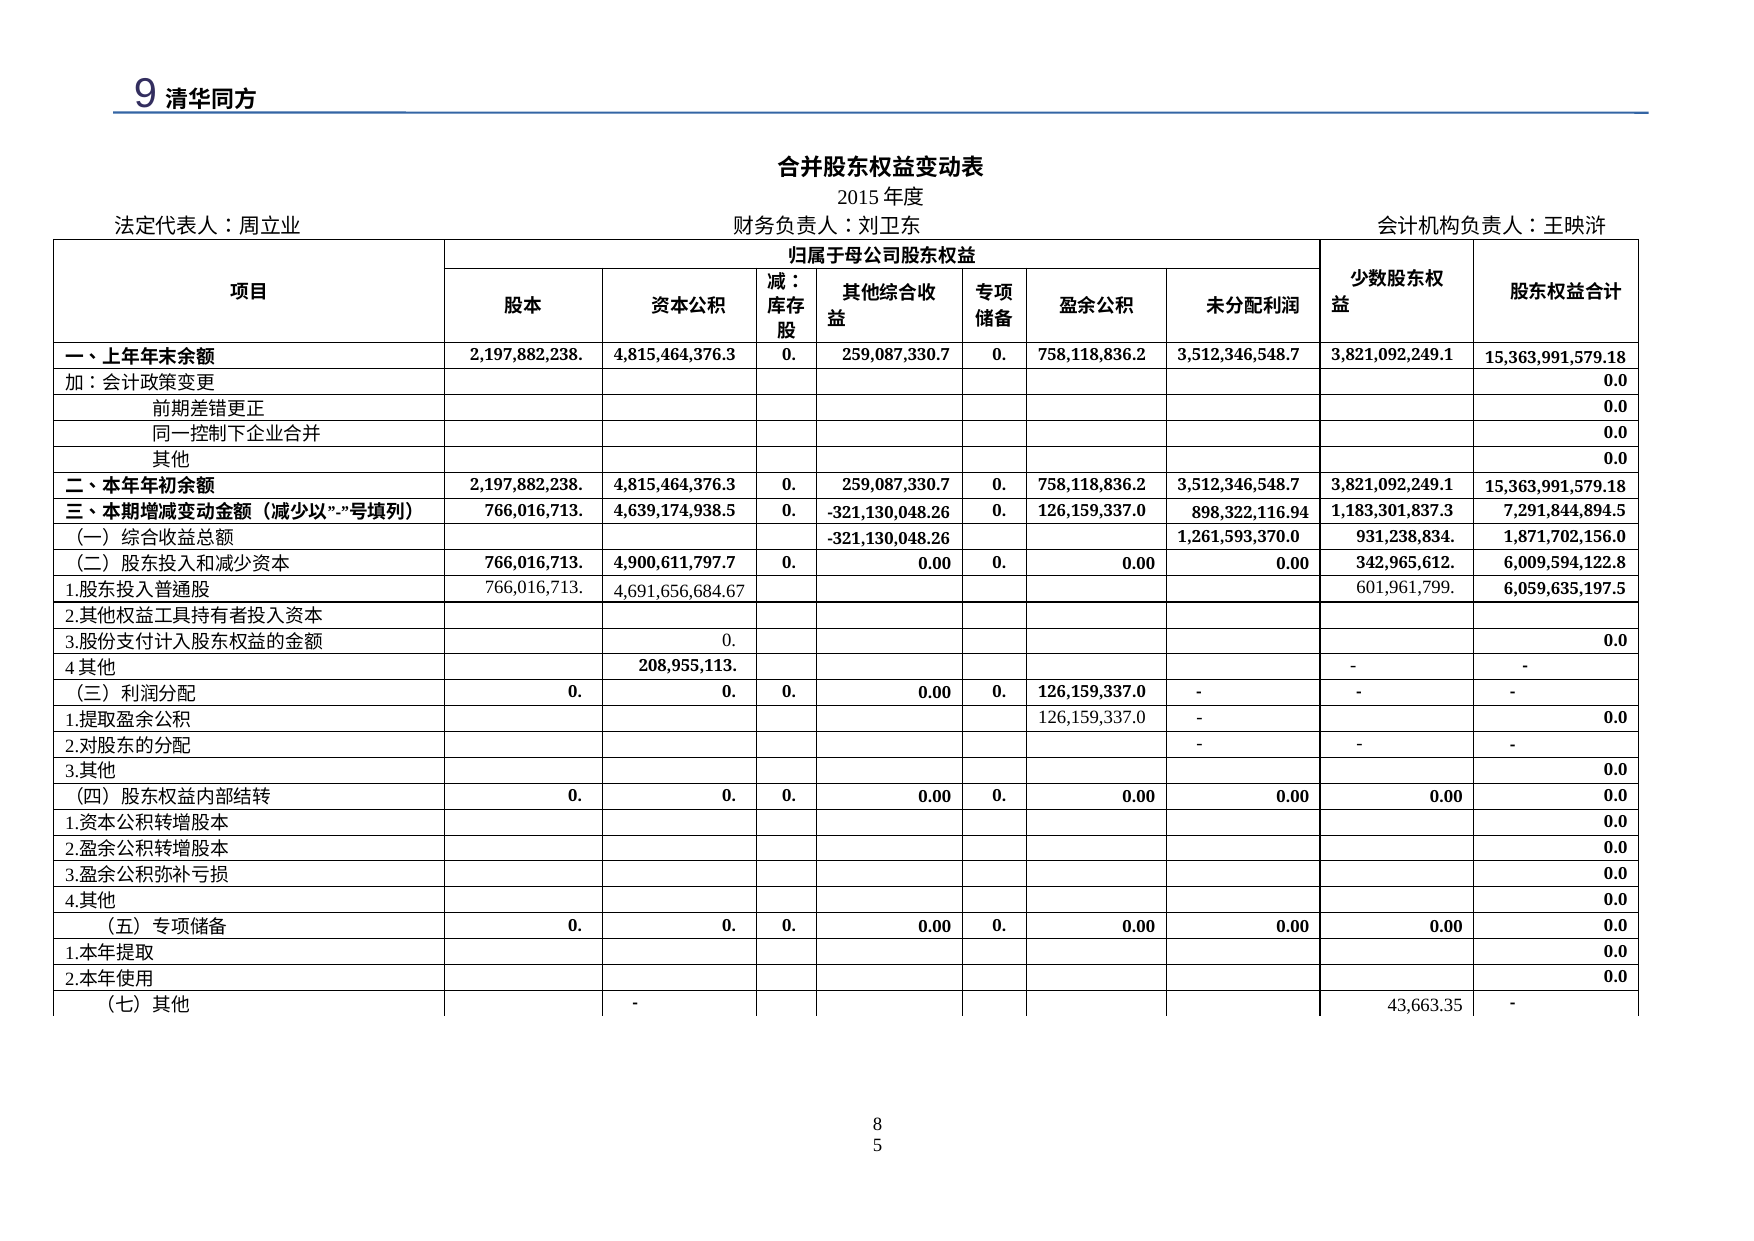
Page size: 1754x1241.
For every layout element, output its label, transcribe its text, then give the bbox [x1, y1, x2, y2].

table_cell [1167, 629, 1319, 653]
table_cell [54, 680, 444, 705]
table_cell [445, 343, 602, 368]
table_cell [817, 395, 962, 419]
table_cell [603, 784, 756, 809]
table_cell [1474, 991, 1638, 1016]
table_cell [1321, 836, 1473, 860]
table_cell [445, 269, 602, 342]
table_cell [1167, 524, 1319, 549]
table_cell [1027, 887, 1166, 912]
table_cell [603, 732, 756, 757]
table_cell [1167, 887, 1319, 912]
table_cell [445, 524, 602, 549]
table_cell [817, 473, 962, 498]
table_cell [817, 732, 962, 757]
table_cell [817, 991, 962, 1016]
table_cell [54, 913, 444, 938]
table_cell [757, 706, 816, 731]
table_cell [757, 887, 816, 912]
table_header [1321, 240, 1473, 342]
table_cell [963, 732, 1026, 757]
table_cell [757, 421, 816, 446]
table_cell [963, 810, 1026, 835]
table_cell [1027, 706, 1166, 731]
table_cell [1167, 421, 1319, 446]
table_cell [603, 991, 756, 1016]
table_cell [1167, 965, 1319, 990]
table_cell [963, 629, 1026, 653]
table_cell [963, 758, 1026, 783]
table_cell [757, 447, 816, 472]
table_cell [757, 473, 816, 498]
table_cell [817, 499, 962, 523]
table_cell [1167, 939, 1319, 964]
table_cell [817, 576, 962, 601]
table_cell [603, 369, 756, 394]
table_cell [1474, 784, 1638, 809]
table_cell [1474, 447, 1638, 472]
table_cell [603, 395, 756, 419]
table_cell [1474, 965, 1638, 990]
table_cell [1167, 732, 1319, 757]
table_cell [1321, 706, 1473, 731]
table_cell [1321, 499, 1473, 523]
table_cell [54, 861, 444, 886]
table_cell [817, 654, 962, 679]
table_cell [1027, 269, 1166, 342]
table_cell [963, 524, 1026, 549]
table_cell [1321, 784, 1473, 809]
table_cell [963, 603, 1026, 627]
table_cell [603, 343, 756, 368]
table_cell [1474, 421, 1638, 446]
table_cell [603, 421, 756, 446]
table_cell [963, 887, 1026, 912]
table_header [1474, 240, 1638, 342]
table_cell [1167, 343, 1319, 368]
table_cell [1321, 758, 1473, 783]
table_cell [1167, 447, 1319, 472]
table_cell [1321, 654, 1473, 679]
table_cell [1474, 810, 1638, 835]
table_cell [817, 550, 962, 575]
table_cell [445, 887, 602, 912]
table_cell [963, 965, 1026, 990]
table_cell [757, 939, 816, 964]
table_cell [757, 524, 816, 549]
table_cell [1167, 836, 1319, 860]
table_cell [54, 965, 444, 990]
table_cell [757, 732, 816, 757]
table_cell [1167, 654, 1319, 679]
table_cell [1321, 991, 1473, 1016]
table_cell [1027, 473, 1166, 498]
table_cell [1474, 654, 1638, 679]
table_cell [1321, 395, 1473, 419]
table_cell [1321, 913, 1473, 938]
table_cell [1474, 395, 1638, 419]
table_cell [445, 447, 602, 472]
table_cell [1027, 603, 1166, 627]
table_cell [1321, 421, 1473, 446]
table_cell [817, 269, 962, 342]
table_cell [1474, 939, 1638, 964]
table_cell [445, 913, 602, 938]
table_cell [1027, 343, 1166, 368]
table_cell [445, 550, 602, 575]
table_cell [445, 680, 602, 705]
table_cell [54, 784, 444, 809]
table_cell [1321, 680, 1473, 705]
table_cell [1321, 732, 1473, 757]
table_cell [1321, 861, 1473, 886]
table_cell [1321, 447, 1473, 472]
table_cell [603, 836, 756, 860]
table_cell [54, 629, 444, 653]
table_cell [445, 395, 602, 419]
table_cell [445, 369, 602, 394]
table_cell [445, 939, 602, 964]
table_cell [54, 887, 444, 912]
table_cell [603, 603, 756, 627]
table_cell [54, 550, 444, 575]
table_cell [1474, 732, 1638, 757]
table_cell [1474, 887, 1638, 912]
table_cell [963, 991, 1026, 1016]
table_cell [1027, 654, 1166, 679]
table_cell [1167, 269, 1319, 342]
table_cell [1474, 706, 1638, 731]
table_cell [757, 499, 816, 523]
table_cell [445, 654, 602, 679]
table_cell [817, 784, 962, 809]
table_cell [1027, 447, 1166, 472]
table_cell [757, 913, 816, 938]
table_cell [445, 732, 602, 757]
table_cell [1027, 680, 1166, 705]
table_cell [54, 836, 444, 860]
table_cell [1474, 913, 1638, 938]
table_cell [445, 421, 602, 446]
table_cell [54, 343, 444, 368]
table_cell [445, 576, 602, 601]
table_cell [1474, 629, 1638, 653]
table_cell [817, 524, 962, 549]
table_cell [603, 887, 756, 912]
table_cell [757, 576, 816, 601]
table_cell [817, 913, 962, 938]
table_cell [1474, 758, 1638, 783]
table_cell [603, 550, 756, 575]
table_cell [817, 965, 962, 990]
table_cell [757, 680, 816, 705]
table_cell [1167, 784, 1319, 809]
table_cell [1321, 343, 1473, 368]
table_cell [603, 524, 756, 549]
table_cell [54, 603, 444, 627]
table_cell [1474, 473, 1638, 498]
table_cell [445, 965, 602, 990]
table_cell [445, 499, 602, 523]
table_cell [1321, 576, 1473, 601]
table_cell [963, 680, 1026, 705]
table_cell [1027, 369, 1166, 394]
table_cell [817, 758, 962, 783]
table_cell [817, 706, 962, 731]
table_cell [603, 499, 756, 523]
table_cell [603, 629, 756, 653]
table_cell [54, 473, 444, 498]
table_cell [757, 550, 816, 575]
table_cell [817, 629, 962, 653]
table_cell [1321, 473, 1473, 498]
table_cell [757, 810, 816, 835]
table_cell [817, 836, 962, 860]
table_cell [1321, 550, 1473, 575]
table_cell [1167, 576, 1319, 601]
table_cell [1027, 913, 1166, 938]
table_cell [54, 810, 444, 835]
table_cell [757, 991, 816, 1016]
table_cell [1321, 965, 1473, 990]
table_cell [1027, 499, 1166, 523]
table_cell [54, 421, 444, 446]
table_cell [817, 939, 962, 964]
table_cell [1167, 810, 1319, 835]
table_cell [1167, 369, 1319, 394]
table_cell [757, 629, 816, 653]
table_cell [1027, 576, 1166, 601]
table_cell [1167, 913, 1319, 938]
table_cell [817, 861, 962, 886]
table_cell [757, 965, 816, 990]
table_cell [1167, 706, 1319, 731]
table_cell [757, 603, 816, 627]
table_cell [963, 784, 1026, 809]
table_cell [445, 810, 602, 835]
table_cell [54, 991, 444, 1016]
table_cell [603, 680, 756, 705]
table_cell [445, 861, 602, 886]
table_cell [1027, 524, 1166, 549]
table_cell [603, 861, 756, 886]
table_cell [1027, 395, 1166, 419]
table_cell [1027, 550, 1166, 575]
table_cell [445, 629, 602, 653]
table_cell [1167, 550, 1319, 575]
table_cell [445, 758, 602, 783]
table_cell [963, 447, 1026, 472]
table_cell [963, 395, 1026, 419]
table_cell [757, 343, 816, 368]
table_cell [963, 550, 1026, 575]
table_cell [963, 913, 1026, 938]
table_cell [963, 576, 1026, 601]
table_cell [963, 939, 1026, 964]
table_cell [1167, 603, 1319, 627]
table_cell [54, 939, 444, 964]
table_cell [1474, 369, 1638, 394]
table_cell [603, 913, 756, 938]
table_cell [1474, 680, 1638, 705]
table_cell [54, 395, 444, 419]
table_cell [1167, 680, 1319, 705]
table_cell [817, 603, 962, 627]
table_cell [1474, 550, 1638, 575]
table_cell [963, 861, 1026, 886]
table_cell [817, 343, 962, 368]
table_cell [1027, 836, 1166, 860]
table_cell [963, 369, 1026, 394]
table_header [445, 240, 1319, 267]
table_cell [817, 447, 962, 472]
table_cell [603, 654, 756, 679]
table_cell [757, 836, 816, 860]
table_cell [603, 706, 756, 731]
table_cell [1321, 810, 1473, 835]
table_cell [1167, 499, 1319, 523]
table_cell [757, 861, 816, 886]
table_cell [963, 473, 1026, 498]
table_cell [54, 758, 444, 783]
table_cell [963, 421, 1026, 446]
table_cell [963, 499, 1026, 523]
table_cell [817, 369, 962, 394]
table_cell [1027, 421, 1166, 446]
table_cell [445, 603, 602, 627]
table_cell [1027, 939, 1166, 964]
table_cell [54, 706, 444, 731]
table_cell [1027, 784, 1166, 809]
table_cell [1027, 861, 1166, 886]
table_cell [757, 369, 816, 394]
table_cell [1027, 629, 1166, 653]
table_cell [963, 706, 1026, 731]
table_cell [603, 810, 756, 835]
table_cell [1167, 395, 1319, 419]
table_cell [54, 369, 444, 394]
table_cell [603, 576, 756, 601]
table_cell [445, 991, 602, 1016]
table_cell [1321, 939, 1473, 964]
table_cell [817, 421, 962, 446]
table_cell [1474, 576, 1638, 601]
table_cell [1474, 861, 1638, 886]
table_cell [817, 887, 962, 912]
text 2015年度 [53, 182, 1708, 211]
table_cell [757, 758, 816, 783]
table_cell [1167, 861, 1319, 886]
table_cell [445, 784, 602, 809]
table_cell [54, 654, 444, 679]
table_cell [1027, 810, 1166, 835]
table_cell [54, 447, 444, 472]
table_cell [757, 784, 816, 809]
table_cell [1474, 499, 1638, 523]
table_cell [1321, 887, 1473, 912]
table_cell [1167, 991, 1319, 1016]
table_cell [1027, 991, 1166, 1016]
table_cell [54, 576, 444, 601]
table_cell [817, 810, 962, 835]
text 合并股东权益变动表 [53, 151, 1708, 182]
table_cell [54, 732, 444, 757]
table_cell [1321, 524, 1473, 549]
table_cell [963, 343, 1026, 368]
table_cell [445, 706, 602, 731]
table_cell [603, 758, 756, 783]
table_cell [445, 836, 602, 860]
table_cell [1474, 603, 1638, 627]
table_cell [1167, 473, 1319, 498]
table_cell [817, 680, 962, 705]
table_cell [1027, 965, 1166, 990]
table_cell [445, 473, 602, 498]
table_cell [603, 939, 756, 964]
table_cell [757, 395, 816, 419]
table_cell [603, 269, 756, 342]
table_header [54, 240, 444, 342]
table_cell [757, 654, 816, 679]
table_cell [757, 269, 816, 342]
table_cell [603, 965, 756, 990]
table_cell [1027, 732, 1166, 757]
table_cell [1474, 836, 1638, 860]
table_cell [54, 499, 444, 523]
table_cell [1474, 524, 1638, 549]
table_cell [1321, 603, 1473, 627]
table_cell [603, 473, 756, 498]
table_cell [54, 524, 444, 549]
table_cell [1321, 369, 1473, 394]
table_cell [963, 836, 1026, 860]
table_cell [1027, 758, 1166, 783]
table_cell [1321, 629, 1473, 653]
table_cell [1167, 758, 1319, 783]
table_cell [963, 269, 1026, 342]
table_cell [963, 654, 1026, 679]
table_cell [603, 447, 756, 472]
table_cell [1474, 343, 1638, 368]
